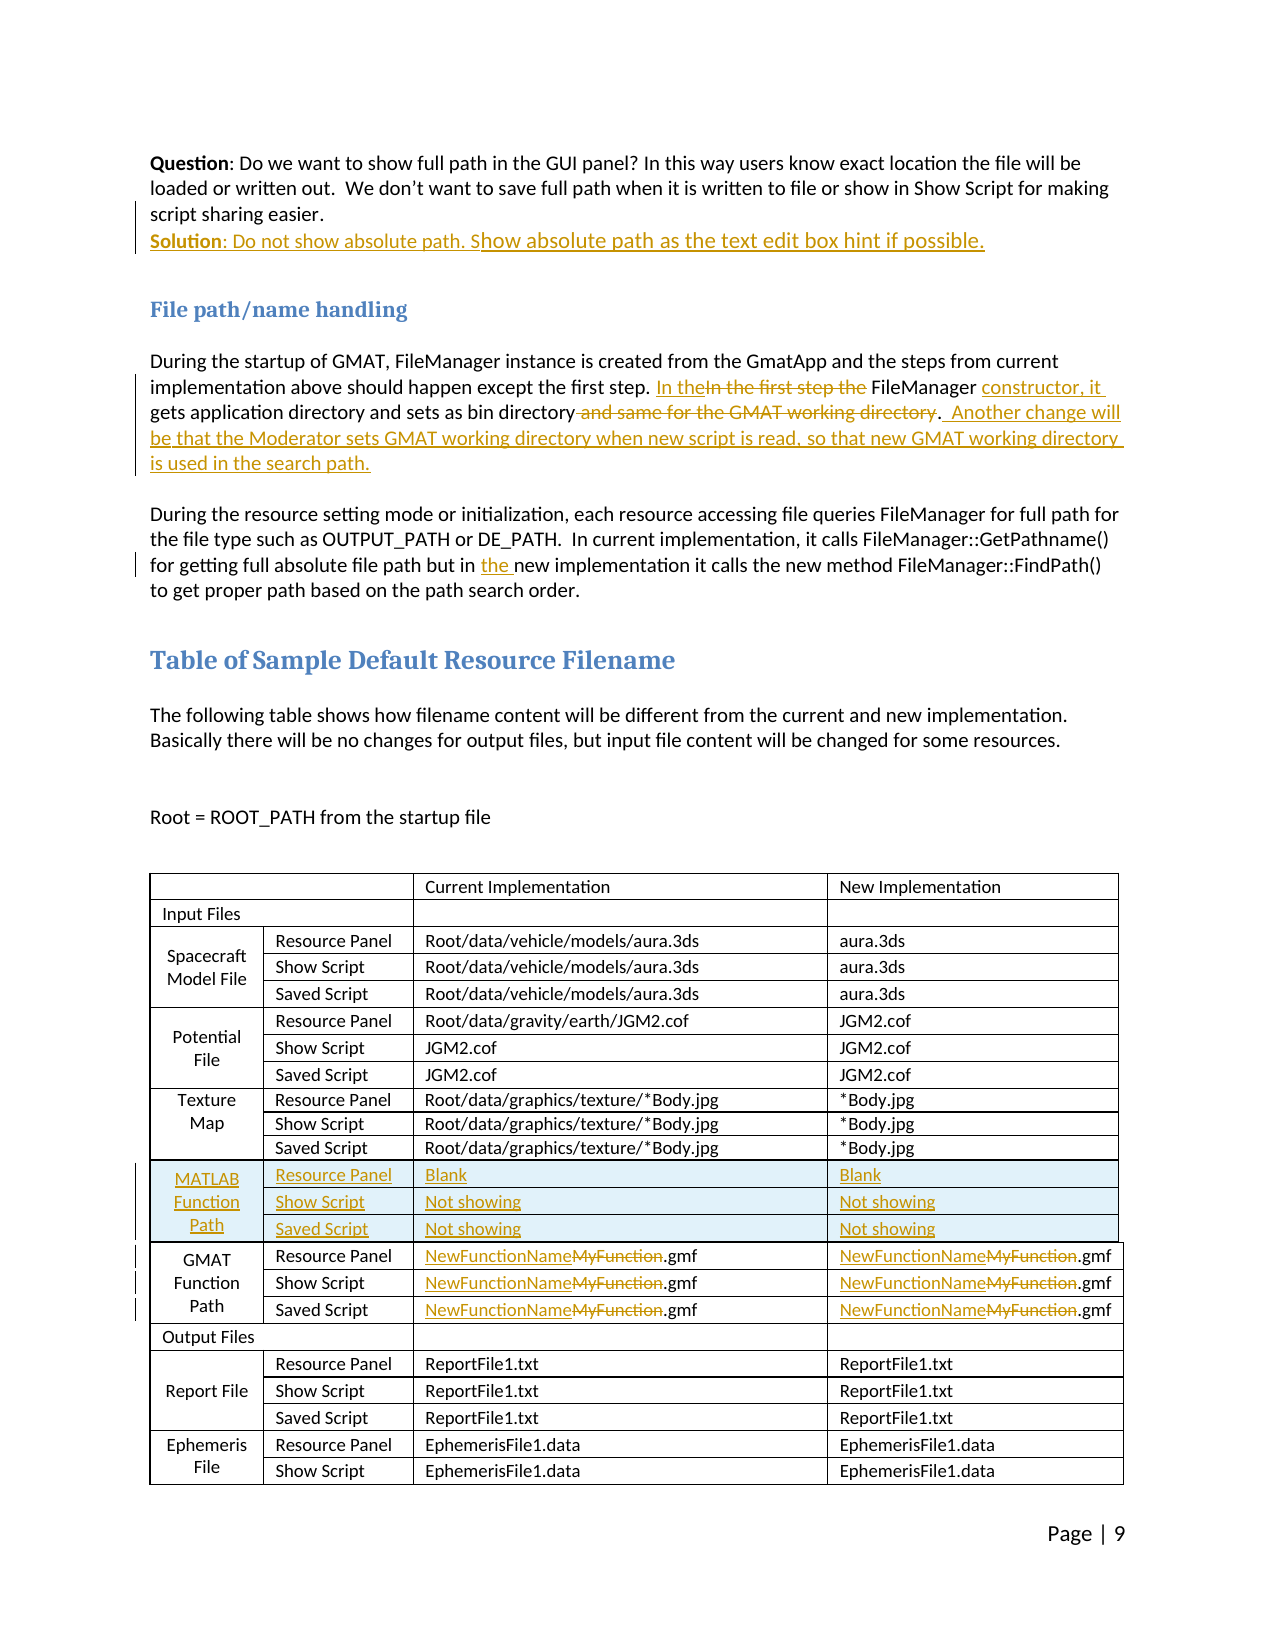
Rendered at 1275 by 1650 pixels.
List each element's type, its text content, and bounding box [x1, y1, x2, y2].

table_cell EphemerisFile1.data [828, 1431, 1123, 1457]
table_cell Show Script [264, 1458, 413, 1484]
table_cell EphemerisFile1.data [414, 1458, 827, 1484]
table_cell Root/data/graphics/texture/*Body.jpg [414, 1089, 827, 1111]
table_cell JGM2.cof [828, 1008, 1118, 1034]
table_cell *Body.jpg [828, 1089, 1118, 1111]
table_cell Resource Panel [264, 1431, 413, 1457]
table_cell JGM2.cof [828, 1062, 1118, 1087]
table_cell aura.3ds [828, 927, 1118, 953]
table_cell Ephemeris File [151, 1431, 263, 1484]
table_cell Spacecraft Model File [151, 927, 263, 1007]
text During the resource setting mode or initialization, each resource accessing file queries FileManager for full path for the file type such as OUTPUT_PATH or DE_PATH. In current implementation, it calls FileManager::GetPathname() for getting full absolute file path but in new implementation it calls the new method FileManager::FindPath() to get proper path based on the path search order. [150, 501, 1125, 603]
table_cell [414, 1324, 827, 1349]
table_cell Saved Script [264, 1297, 413, 1323]
table_cell ReportFile1.txt [828, 1351, 1123, 1376]
table_cell Root/data/vehicle/models/aura.3ds [414, 927, 827, 953]
table_cell Root/data/graphics/texture/*Body.jpg [414, 1113, 827, 1135]
table_cell [414, 900, 827, 926]
text Root = ROOT_PATH from the startup file [150, 804, 1125, 829]
subtitle File path/name handling [150, 297, 1125, 323]
table_cell Texture Map [151, 1089, 263, 1159]
table_cell Show Script [264, 1035, 413, 1061]
table_cell Input Files [151, 900, 413, 926]
table_cell .gmf [828, 1297, 1123, 1323]
table_cell aura.3ds [828, 954, 1118, 980]
table_cell .gmf [414, 1270, 827, 1296]
table_cell JGM2.cof [414, 1035, 827, 1061]
text During the startup of GMAT, FileManager instance is created from the GmatApp and the steps from current implementation above should happen except the first step. FileManager gets application directory and sets as bin directory. [150, 348, 1125, 476]
table_cell JGM2.cof [414, 1062, 827, 1087]
table_cell Show Script [264, 1378, 413, 1403]
table_header Resource Panel [264, 1243, 413, 1269]
text The following table shows how filename content will be different from the current and new implementation. Basically there will be no changes for output files, but input file content will be changed for some resources. [150, 702, 1125, 753]
table_cell ReportFile1.txt [828, 1378, 1123, 1403]
table_header New Implementation [828, 874, 1118, 899]
table_cell Root/data/vehicle/models/aura.3ds [414, 981, 827, 1007]
table_cell Resource Panel [264, 927, 413, 953]
table_header GMAT Function Path [151, 1243, 263, 1323]
table_cell EphemerisFile1.data [414, 1431, 827, 1457]
table_cell Saved Script [264, 1062, 413, 1087]
table_cell ReportFile1.txt [414, 1404, 827, 1430]
table_cell ReportFile1.txt [828, 1404, 1123, 1430]
table_cell Show Script [264, 954, 413, 980]
table_cell Show Script [264, 1270, 413, 1296]
table_cell Root/data/gravity/earth/JGM2.cof [414, 1008, 827, 1034]
table_cell *Body.jpg [828, 1113, 1118, 1135]
table_header [151, 874, 413, 899]
table_cell Root/data/vehicle/models/aura.3ds [414, 954, 827, 980]
table_cell EphemerisFile1.data [828, 1458, 1123, 1484]
table_cell Resource Panel [264, 1089, 413, 1111]
table_cell Saved Script [264, 1136, 413, 1159]
subtitle Table of Sample Default Resource Filename [150, 645, 1125, 676]
table_cell Resource Panel [264, 1351, 413, 1376]
table_cell [828, 900, 1118, 926]
text Question: Do we want to show full path in the GUI panel? In this way users know exact location the file will be loaded or written out. We don’t want to save full path when it is written to file or show in Show Script for making script sharing easier. [150, 150, 1125, 226]
table_cell Saved Script [264, 1404, 413, 1430]
table_cell Report File [151, 1351, 263, 1430]
table_header .gmf [828, 1243, 1123, 1269]
table_cell ReportFile1.txt [414, 1351, 827, 1376]
table_cell .gmf [414, 1297, 827, 1323]
table_cell .gmf [828, 1270, 1123, 1296]
table_cell Resource Panel [264, 1008, 413, 1034]
table_cell Output Files [151, 1324, 413, 1349]
table_cell Show Script [264, 1113, 413, 1135]
table_cell aura.3ds [828, 981, 1118, 1007]
table_cell [828, 1324, 1123, 1349]
table_header .gmf [414, 1243, 827, 1269]
table_cell Root/data/graphics/texture/*Body.jpg [414, 1136, 827, 1159]
table_cell ReportFile1.txt [414, 1378, 827, 1403]
table_cell Saved Script [264, 981, 413, 1007]
table_header Current Implementation [414, 874, 827, 899]
table_cell *Body.jpg [828, 1136, 1118, 1159]
table_cell Potential File [151, 1008, 263, 1087]
table_cell JGM2.cof [828, 1035, 1118, 1061]
